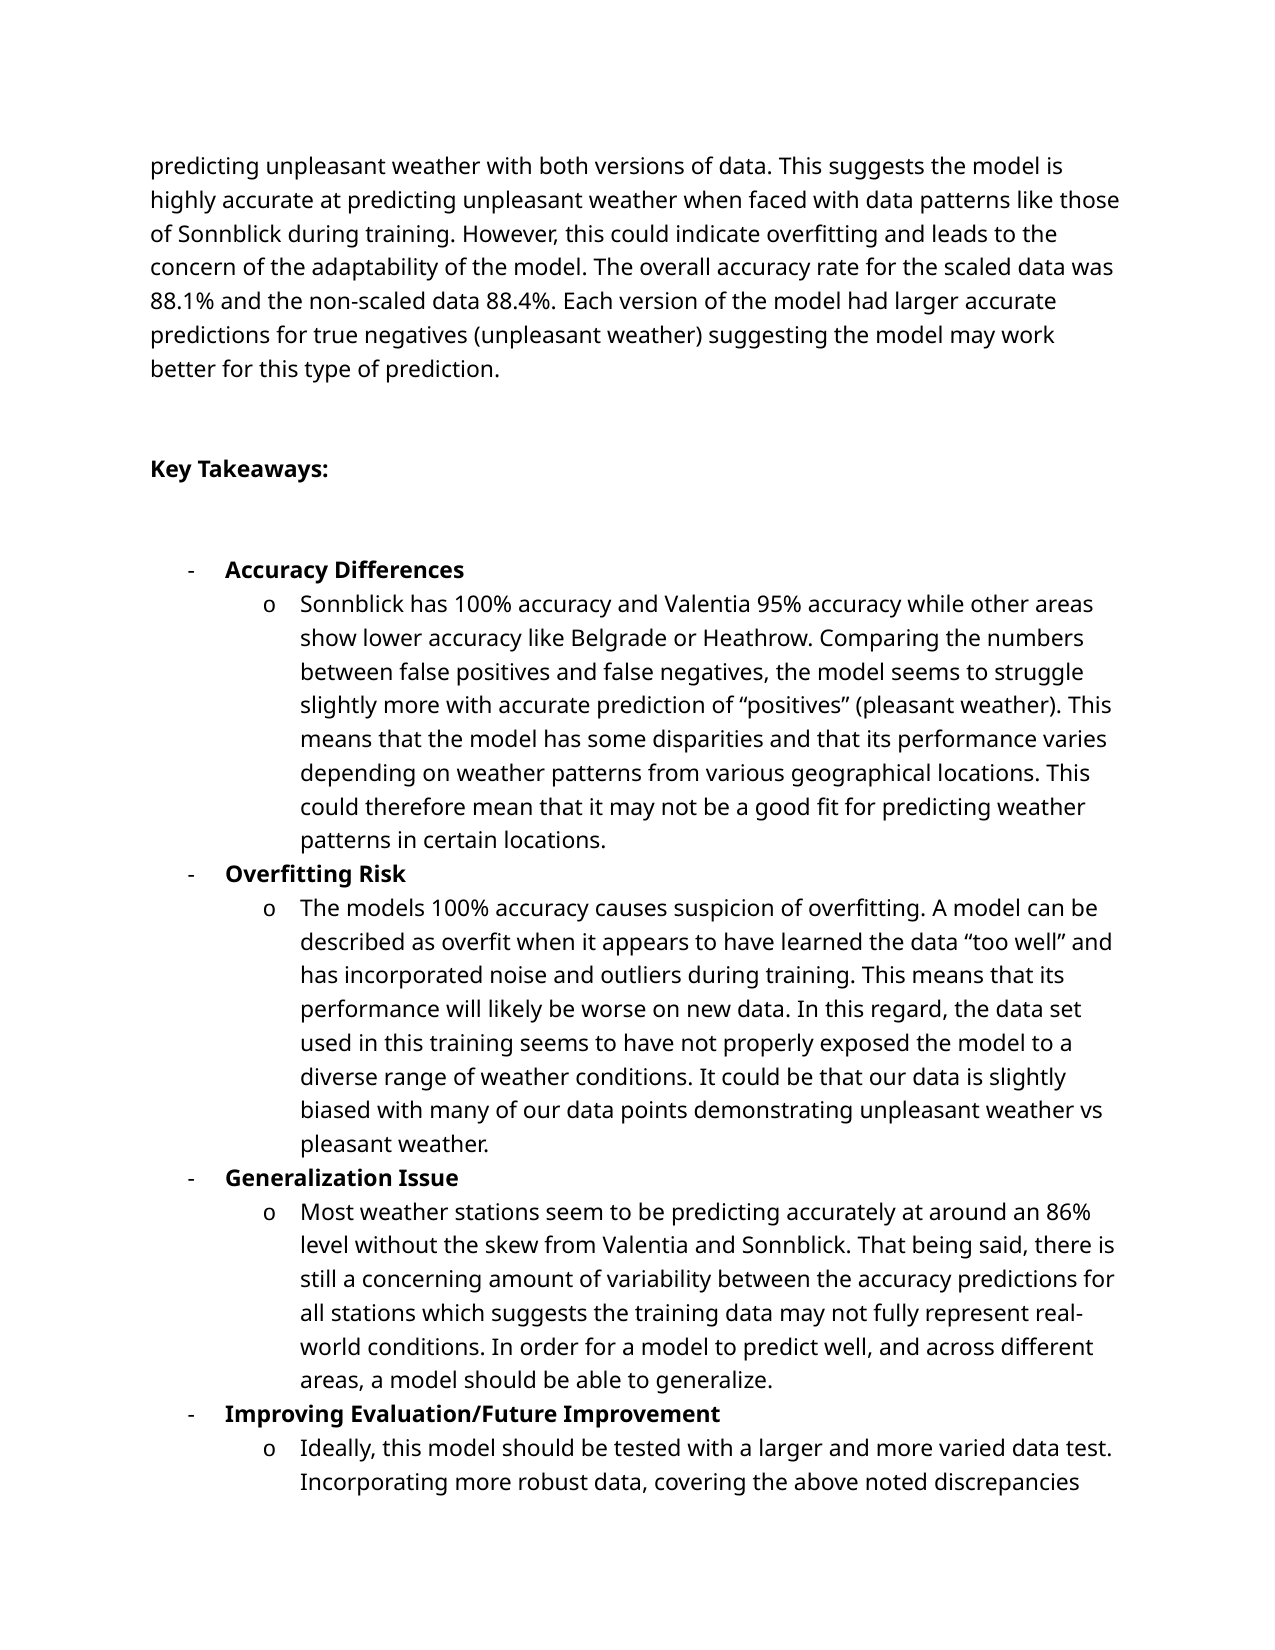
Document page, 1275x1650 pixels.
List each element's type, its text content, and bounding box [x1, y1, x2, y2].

list Sonnblick has 100% accuracy and Valentia 95% accuracy while other areas show lower accuracy like Belgrade or Heathrow. Comparing the numbers between false positives and false negatives, the model seems to struggle slightly more with accurate prediction of “positives” (pleasant weather). This means that the model has some disparities and that its performance varies depending on weather patterns from various geographical locations. This could therefore mean that it may not be a good fit for predicting weather patterns in certain locations. [262, 588, 1125, 856]
list Most weather stations seem to be predicting accurately at around an 86% level without the skew from Valentia and Sonnblick. That being said, there is still a concerning amount of variability between the accuracy predictions for all stations which suggests the training data may not fully represent real-world conditions. In order for a model to predict well, and across different areas, a model should be able to generalize. [262, 1196, 1125, 1396]
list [262, 1432, 1125, 1497]
list Accuracy Differences [187, 554, 1125, 585]
list The models 100% accuracy causes suspicion of overfitting. A model can be described as overfit when it appears to have learned the data “too well” and has incorporated noise and outliers during training. This means that its performance will likely be worse on new data. In this regard, the data set used in this training seems to have not properly exposed the model to a diverse range of weather conditions. It could be that our data is slightly biased with many of our data points demonstrating unpleasant weather vs pleasant weather. [262, 892, 1125, 1159]
text Key Takeaways: [150, 453, 1125, 484]
list Improving Evaluation/Future Improvement [187, 1398, 1125, 1429]
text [150, 150, 1125, 384]
list Generalization Issue [187, 1162, 1125, 1193]
list Overfitting Risk [187, 858, 1125, 889]
